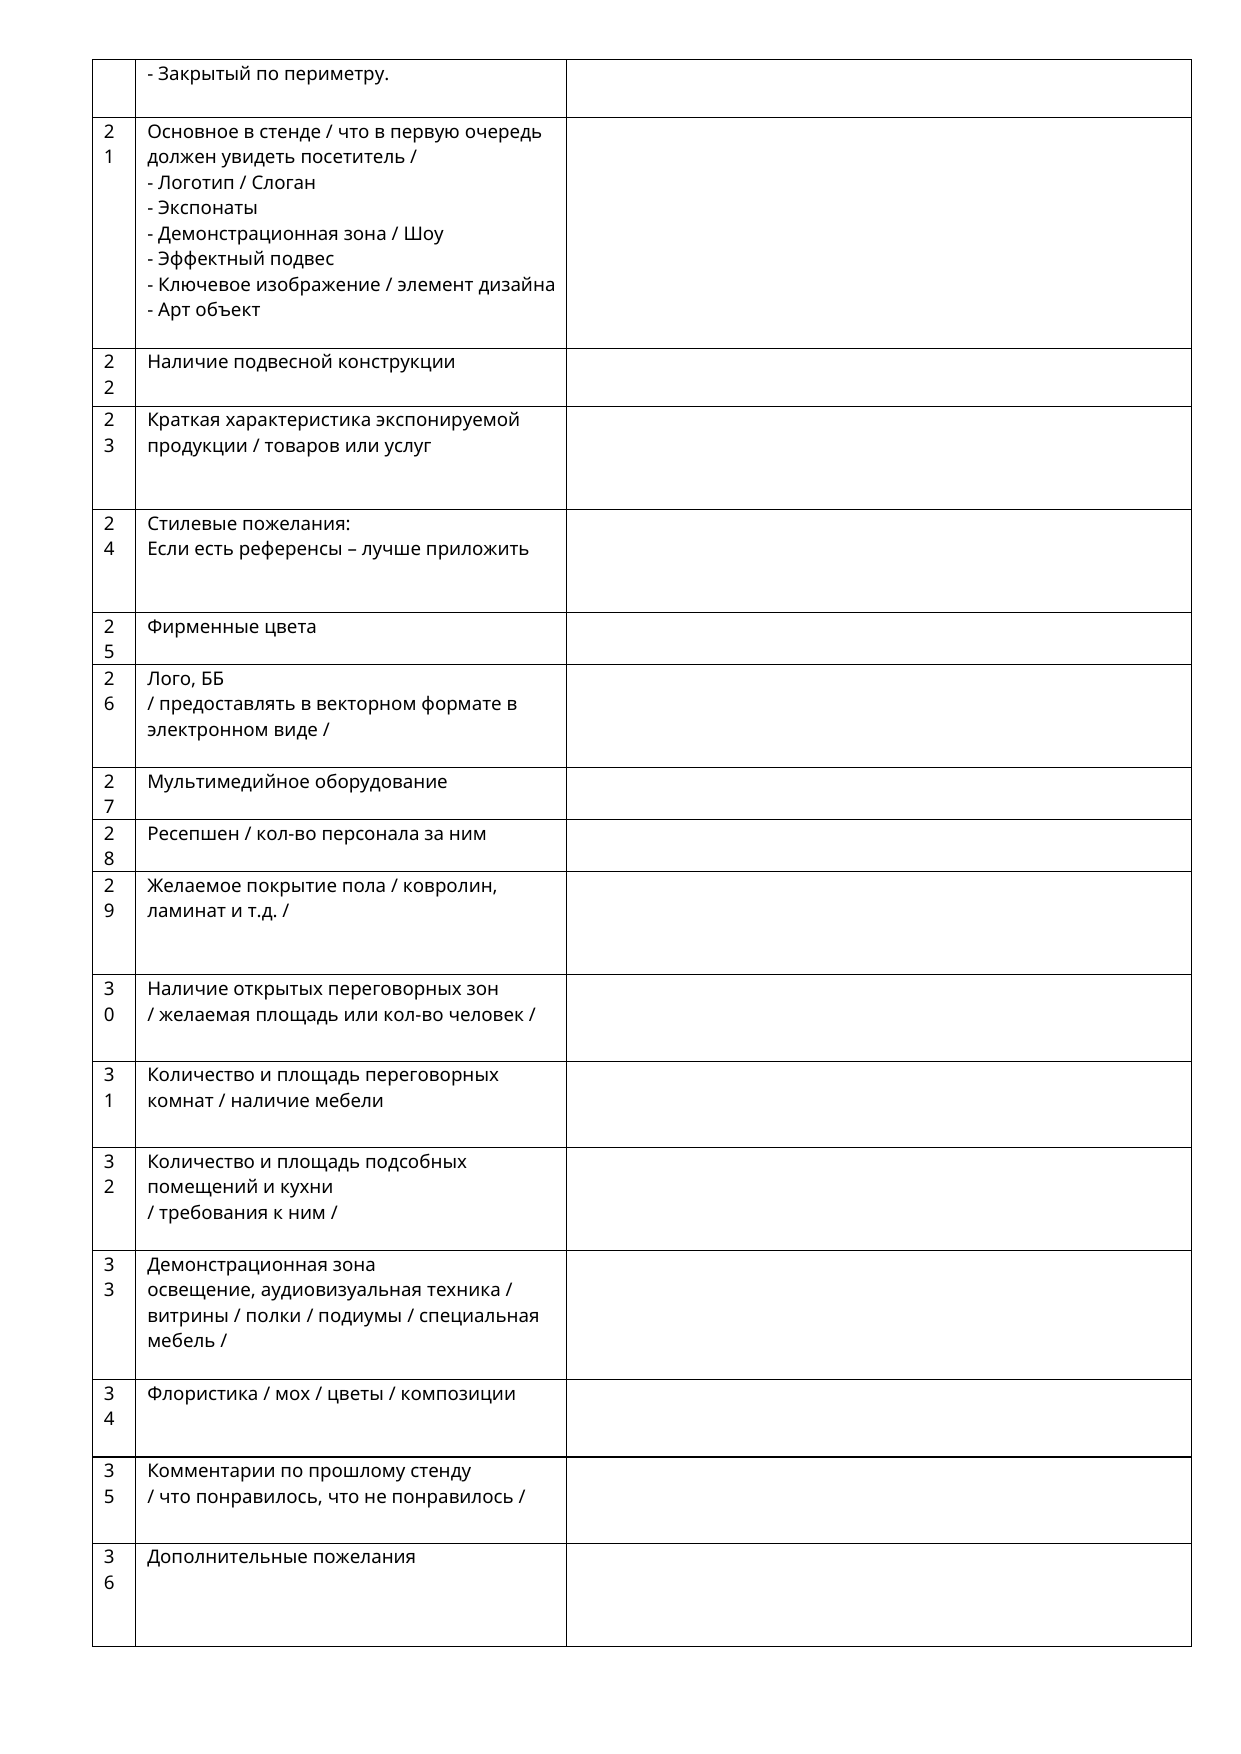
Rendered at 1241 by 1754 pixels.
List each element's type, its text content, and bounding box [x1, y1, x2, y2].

table_cell Наличие открытых переговорных зон / желаемая площадь или кол-во человек / [136, 975, 566, 1061]
table_cell [567, 975, 1191, 1061]
table_cell 34 [93, 1380, 135, 1456]
table_cell 31 [93, 1062, 135, 1147]
table_cell Лого, ББ / предоставлять в векторном формате в электронном виде / [136, 665, 566, 767]
table_cell Мультимедийное оборудование [136, 768, 566, 819]
table_cell [567, 1062, 1191, 1147]
table_cell Наличие подвесной конструкции [136, 349, 566, 406]
table_cell 36 [93, 1544, 135, 1646]
table_cell 20 [93, 60, 135, 117]
table_cell 32 [93, 1148, 135, 1250]
table_cell 24 [93, 510, 135, 612]
table_cell Основное в стенде / что в первую очередь должен увидеть посетитель / - Логотип / Слоган - Экспонаты - Демонстрационная зона / Шоу - Эффектный подвес - Ключевое изображение / элемент дизайна - Арт объект [136, 118, 566, 348]
table_cell Стилевые пожелания: Если есть референсы – лучше приложить [136, 510, 566, 612]
table_cell [567, 349, 1191, 406]
table_cell 35 [93, 1458, 135, 1543]
table_cell [567, 1251, 1191, 1379]
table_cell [136, 1544, 566, 1646]
table_cell 33 [93, 1251, 135, 1379]
table_cell 27 [93, 768, 135, 819]
table_cell [567, 665, 1191, 767]
table_cell Количество и площадь переговорных комнат / наличие мебели [136, 1062, 566, 1147]
table_cell 26 [93, 665, 135, 767]
table_cell [567, 1380, 1191, 1456]
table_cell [136, 60, 566, 117]
table_cell [567, 118, 1191, 348]
table_cell 29 [93, 872, 135, 974]
table_cell Комментарии по прошлому стенду / что понравилось, что не понравилось / [136, 1458, 566, 1543]
table_cell [567, 872, 1191, 974]
table_cell Количество и площадь подсобных помещений и кухни / требования к ним / [136, 1148, 566, 1250]
table_cell [567, 510, 1191, 612]
table_cell 28 [93, 820, 135, 871]
table_cell Краткая характеристика экспонируемой продукции / товаров или услуг [136, 407, 566, 509]
table_cell [567, 768, 1191, 819]
table_cell [567, 613, 1191, 664]
table_cell [567, 820, 1191, 871]
table_cell Демонстрационная зона освещение, аудиовизуальная техника / витрины / полки / подиумы / специальная мебель / [136, 1251, 566, 1379]
table_cell 30 [93, 975, 135, 1061]
table_cell [567, 1458, 1191, 1543]
table_cell [567, 1544, 1191, 1646]
table_cell 23 [93, 407, 135, 509]
table_cell 21 [93, 118, 135, 348]
table_cell 22 [93, 349, 135, 406]
table_cell Ресепшен / кол-во персонала за ним [136, 820, 566, 871]
table_cell Фирменные цвета [136, 613, 566, 664]
table_cell [567, 407, 1191, 509]
table_cell [567, 60, 1191, 117]
table_cell 25 [93, 613, 135, 664]
table_cell Желаемое покрытие пола / ковролин, ламинат и т.д. / [136, 872, 566, 974]
table_cell [567, 1148, 1191, 1250]
table_cell Флористика / мох / цветы / композиции [136, 1380, 566, 1456]
